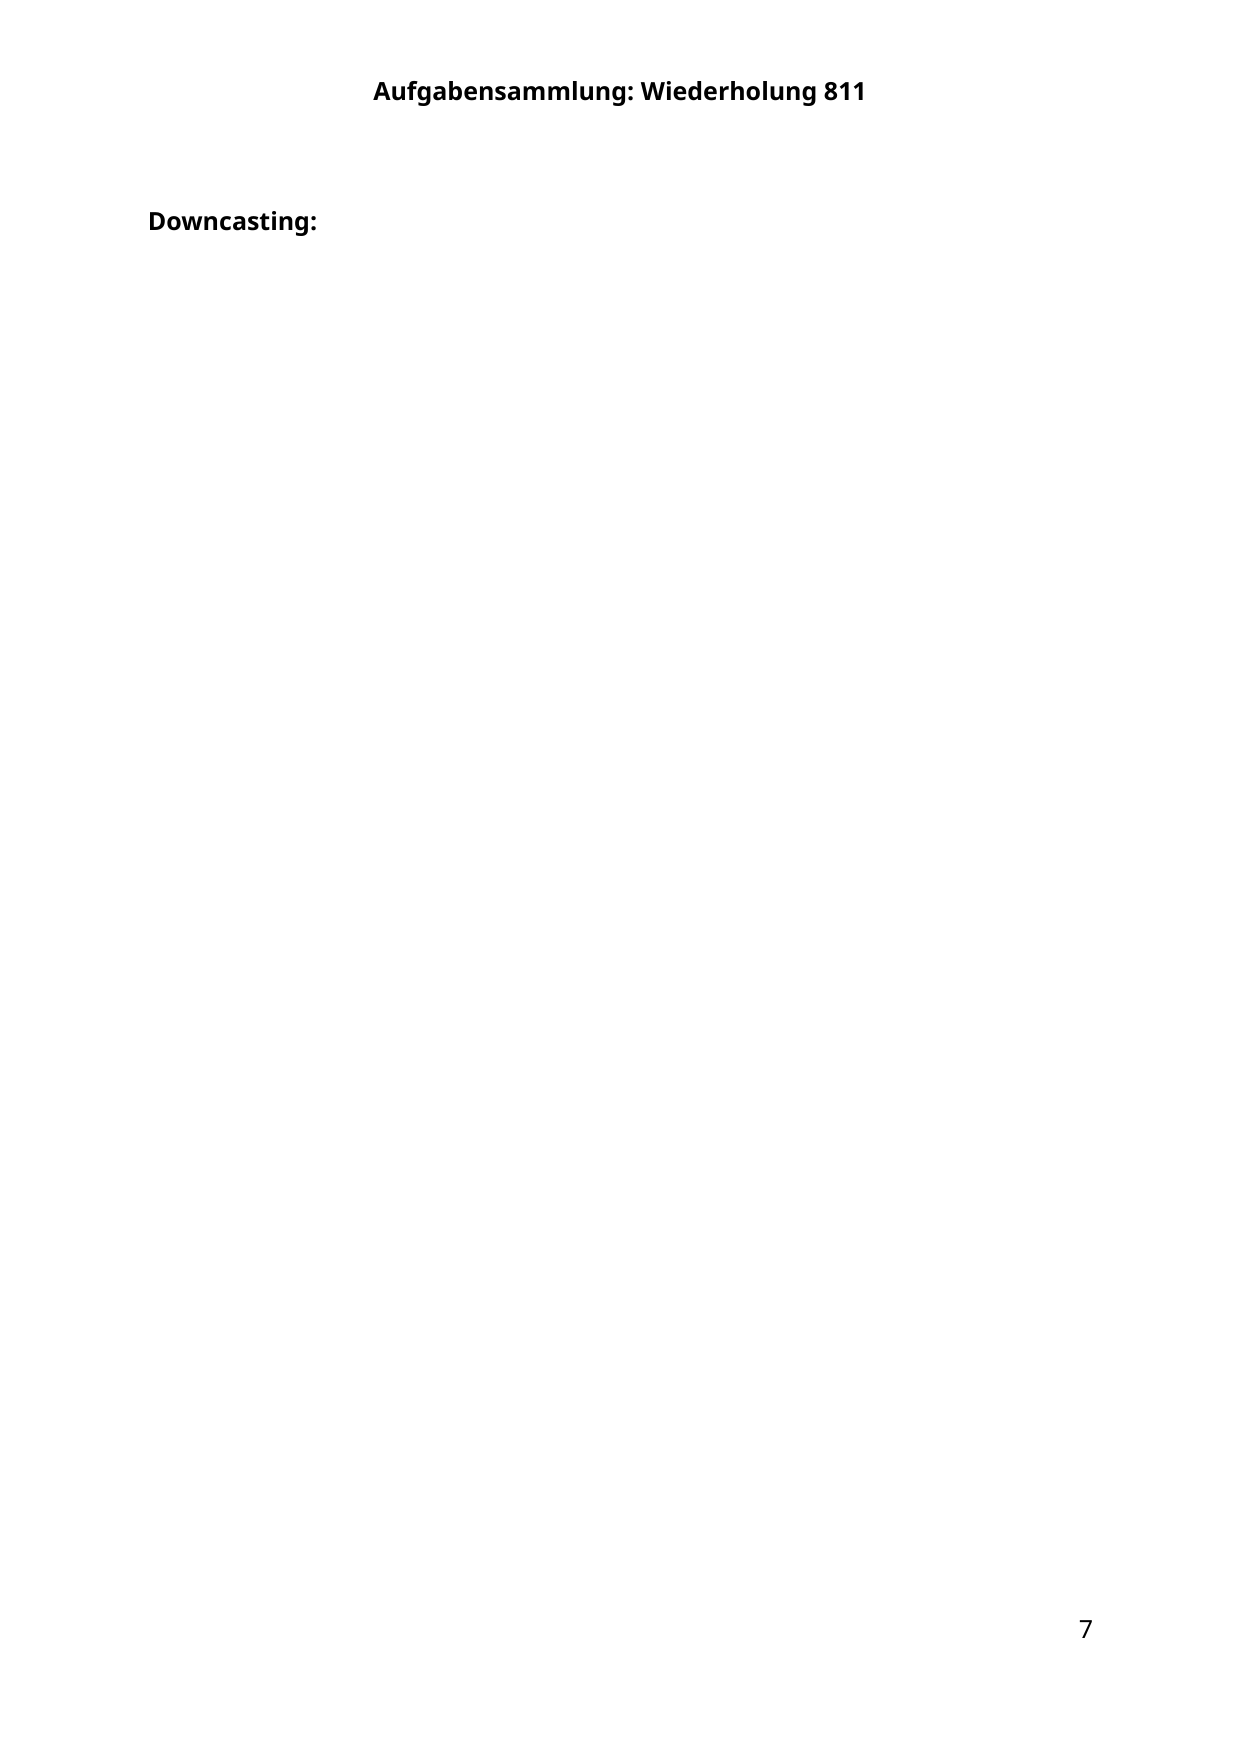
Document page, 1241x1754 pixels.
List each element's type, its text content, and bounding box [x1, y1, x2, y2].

text Downcasting: [148, 203, 1093, 237]
